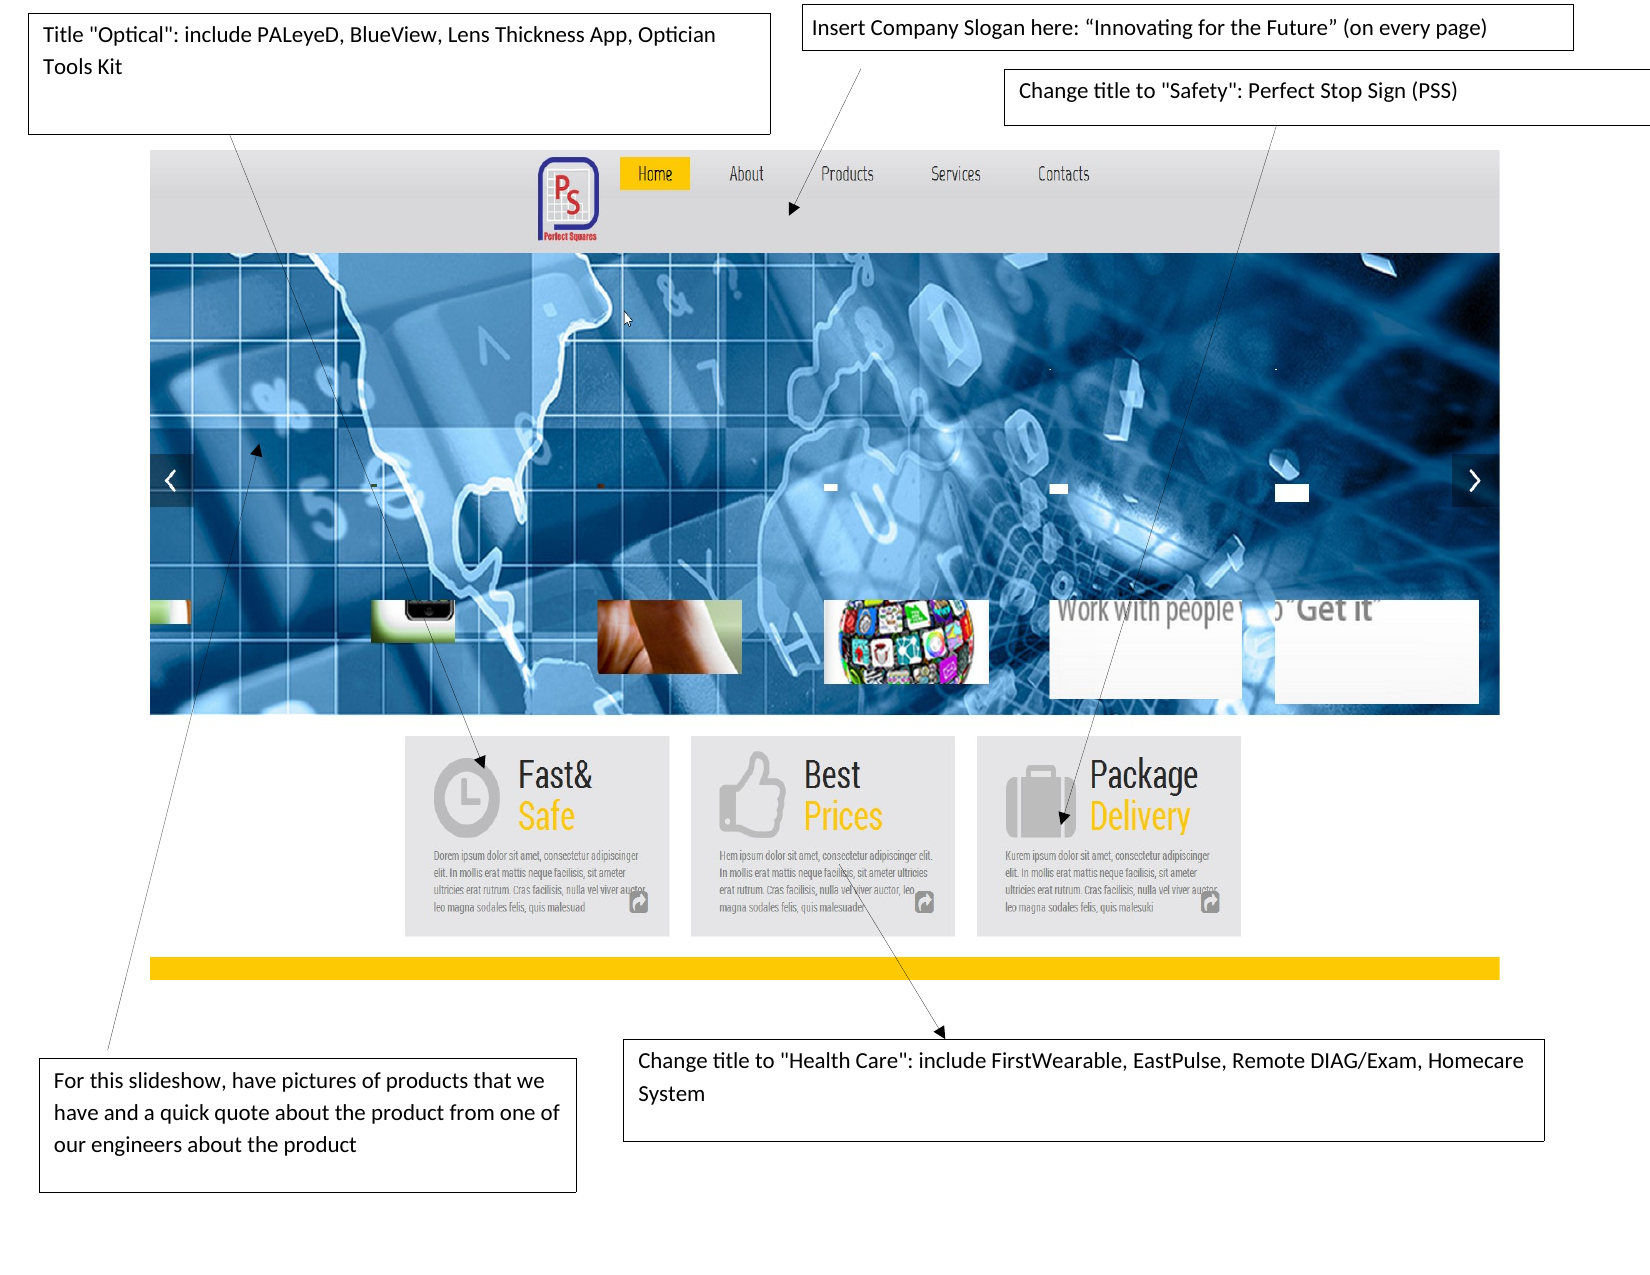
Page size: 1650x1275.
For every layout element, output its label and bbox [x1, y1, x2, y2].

picture [150, 150, 1500, 980]
